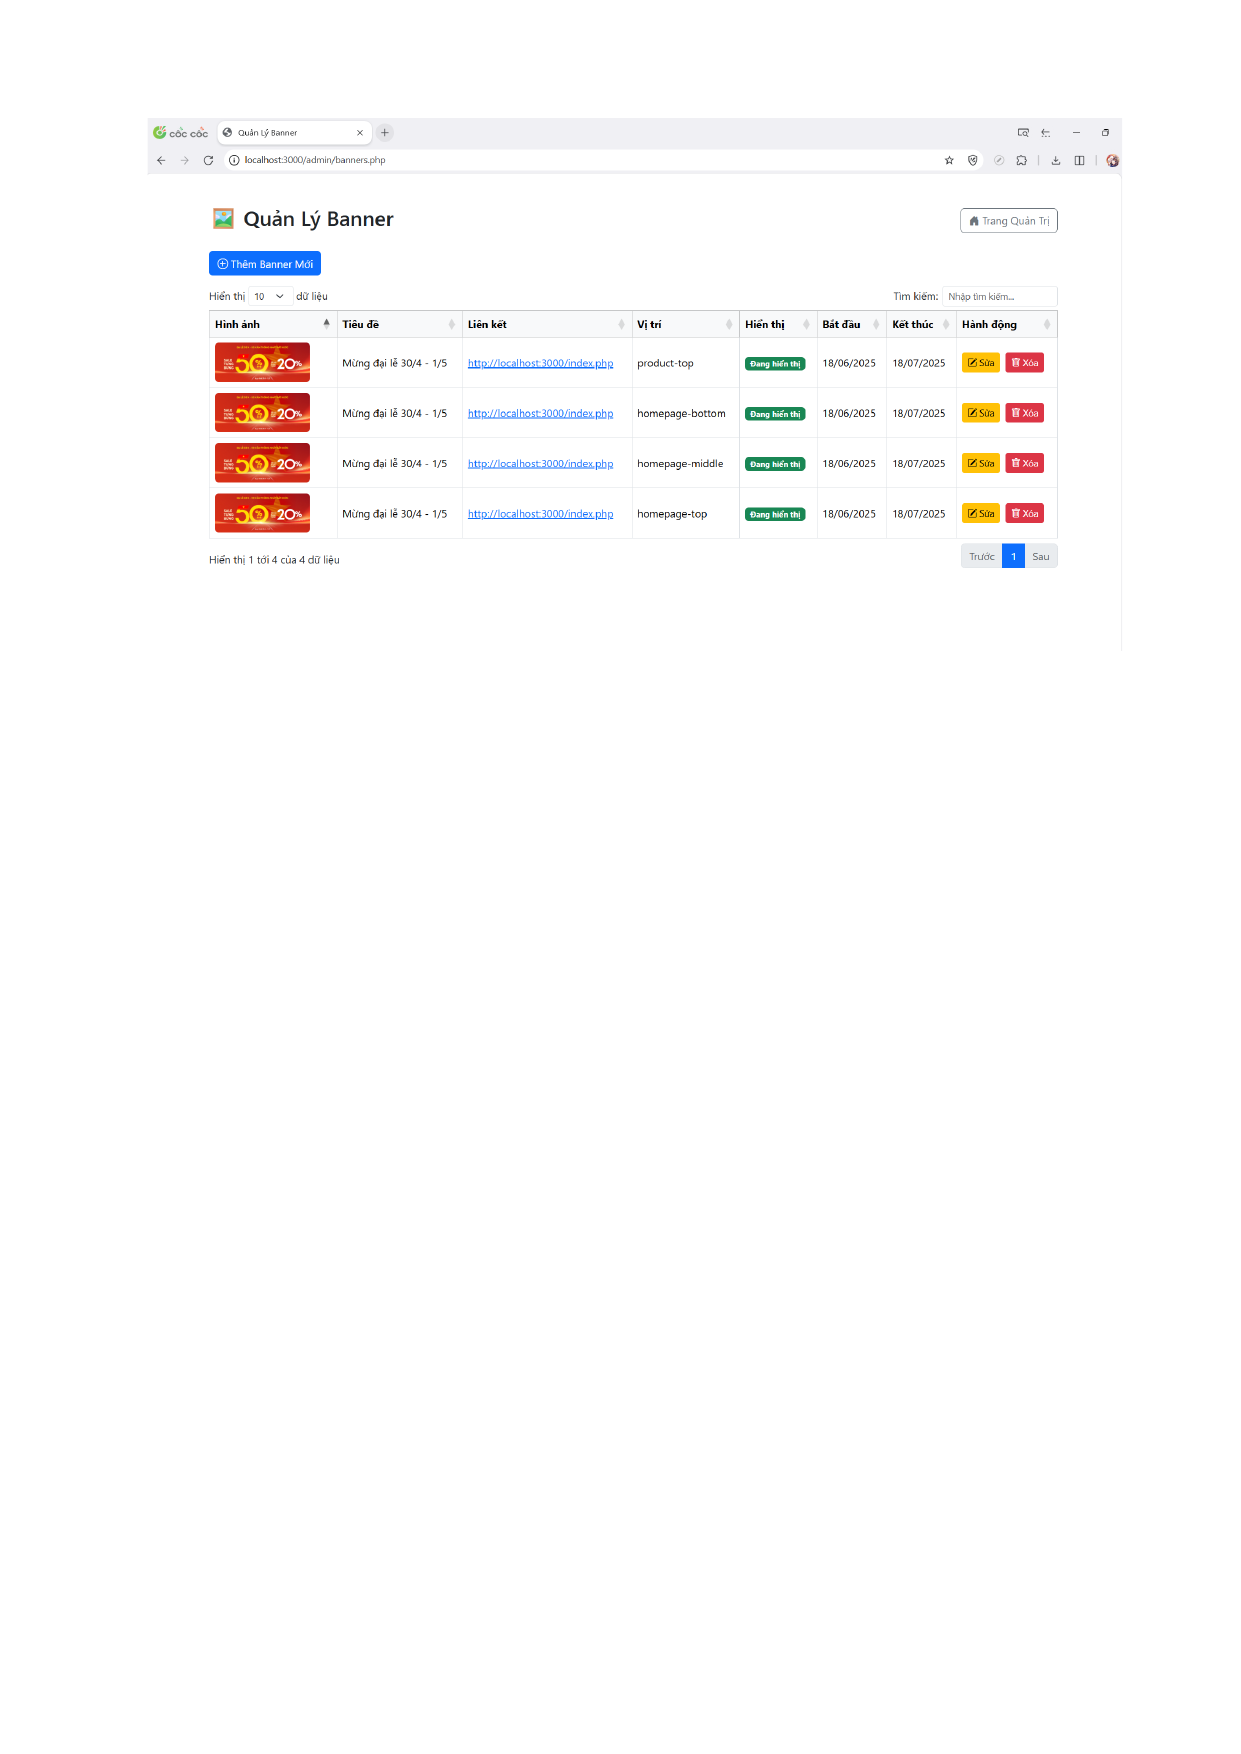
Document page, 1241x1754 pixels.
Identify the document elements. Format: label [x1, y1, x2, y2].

picture [147, 118, 1123, 651]
